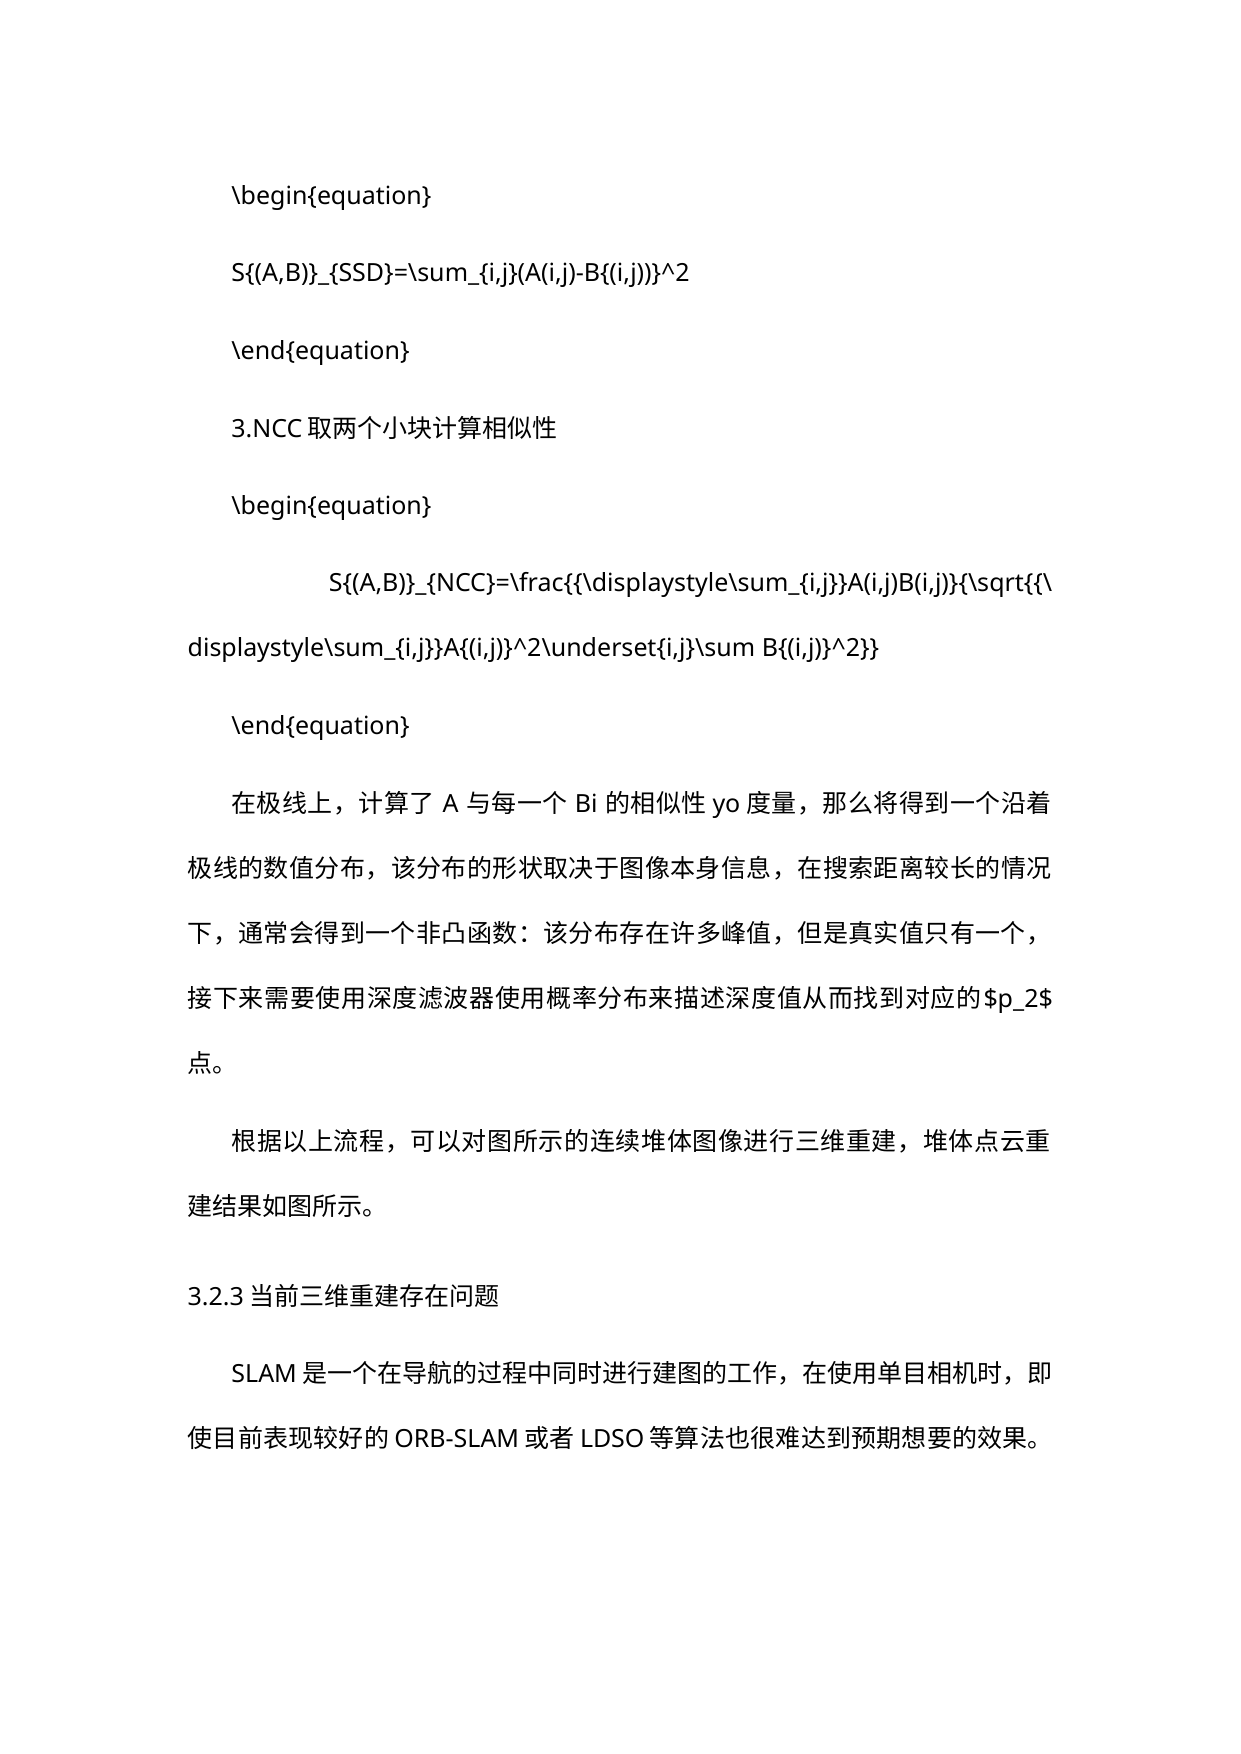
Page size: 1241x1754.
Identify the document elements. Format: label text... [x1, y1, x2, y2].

text S{(A,B)}_{NCC}=\frac{{\displaystyle\sum_{i,j}}A(i,j)B(i,j)}{\sqrt{{\displaystyle\sum_{i,j}}A{(i,j)}^2\underset{i,j}\sum B{(i,j)}^2}} [187, 549, 1053, 679]
text \end{equation} [187, 317, 1053, 382]
text SLAM是一个在导航的过程中同时进行建图的工作，在使用单目相机时，即使目前表现较好的ORB-SLAM或者LDSO等算法也很难达到预期想要的效果。第一个问题：所构成的地图的尺度未知，这样就造成无法在实际的导航任务中发挥作用； [187, 1339, 1053, 1469]
text 根据以上流程，可以对图所示的连续堆体图像进行三维重建，堆体点云重建结果如图所示。 [187, 1107, 1053, 1237]
text \begin{equation} [187, 162, 1053, 227]
text \begin{equation} [187, 472, 1053, 537]
text 3.2.3当前三维重建存在问题 [187, 1262, 1053, 1327]
text 3.NCC取两个小块计算相似性 [187, 394, 1053, 459]
text \end{equation} [187, 692, 1053, 757]
text 在极线上，计算了 A 与每一个 Bi 的相似性yo度量，那么将得到一个沿着极线的数值分布，该分布的形状取决于图像本身信息，在搜索距离较长的情况下，通常会得到一个非凸函数：该分布存在许多峰值，但是真实值只有一个，接下来需要使用深度滤波器使用概率分布来描述深度值从而找到对应的$p_2$点。 [187, 769, 1053, 1094]
text S{(A,B)}_{SSD}=\sum_{i,j}(A(i,j)-B{(i,j))}^2 [187, 239, 1053, 304]
